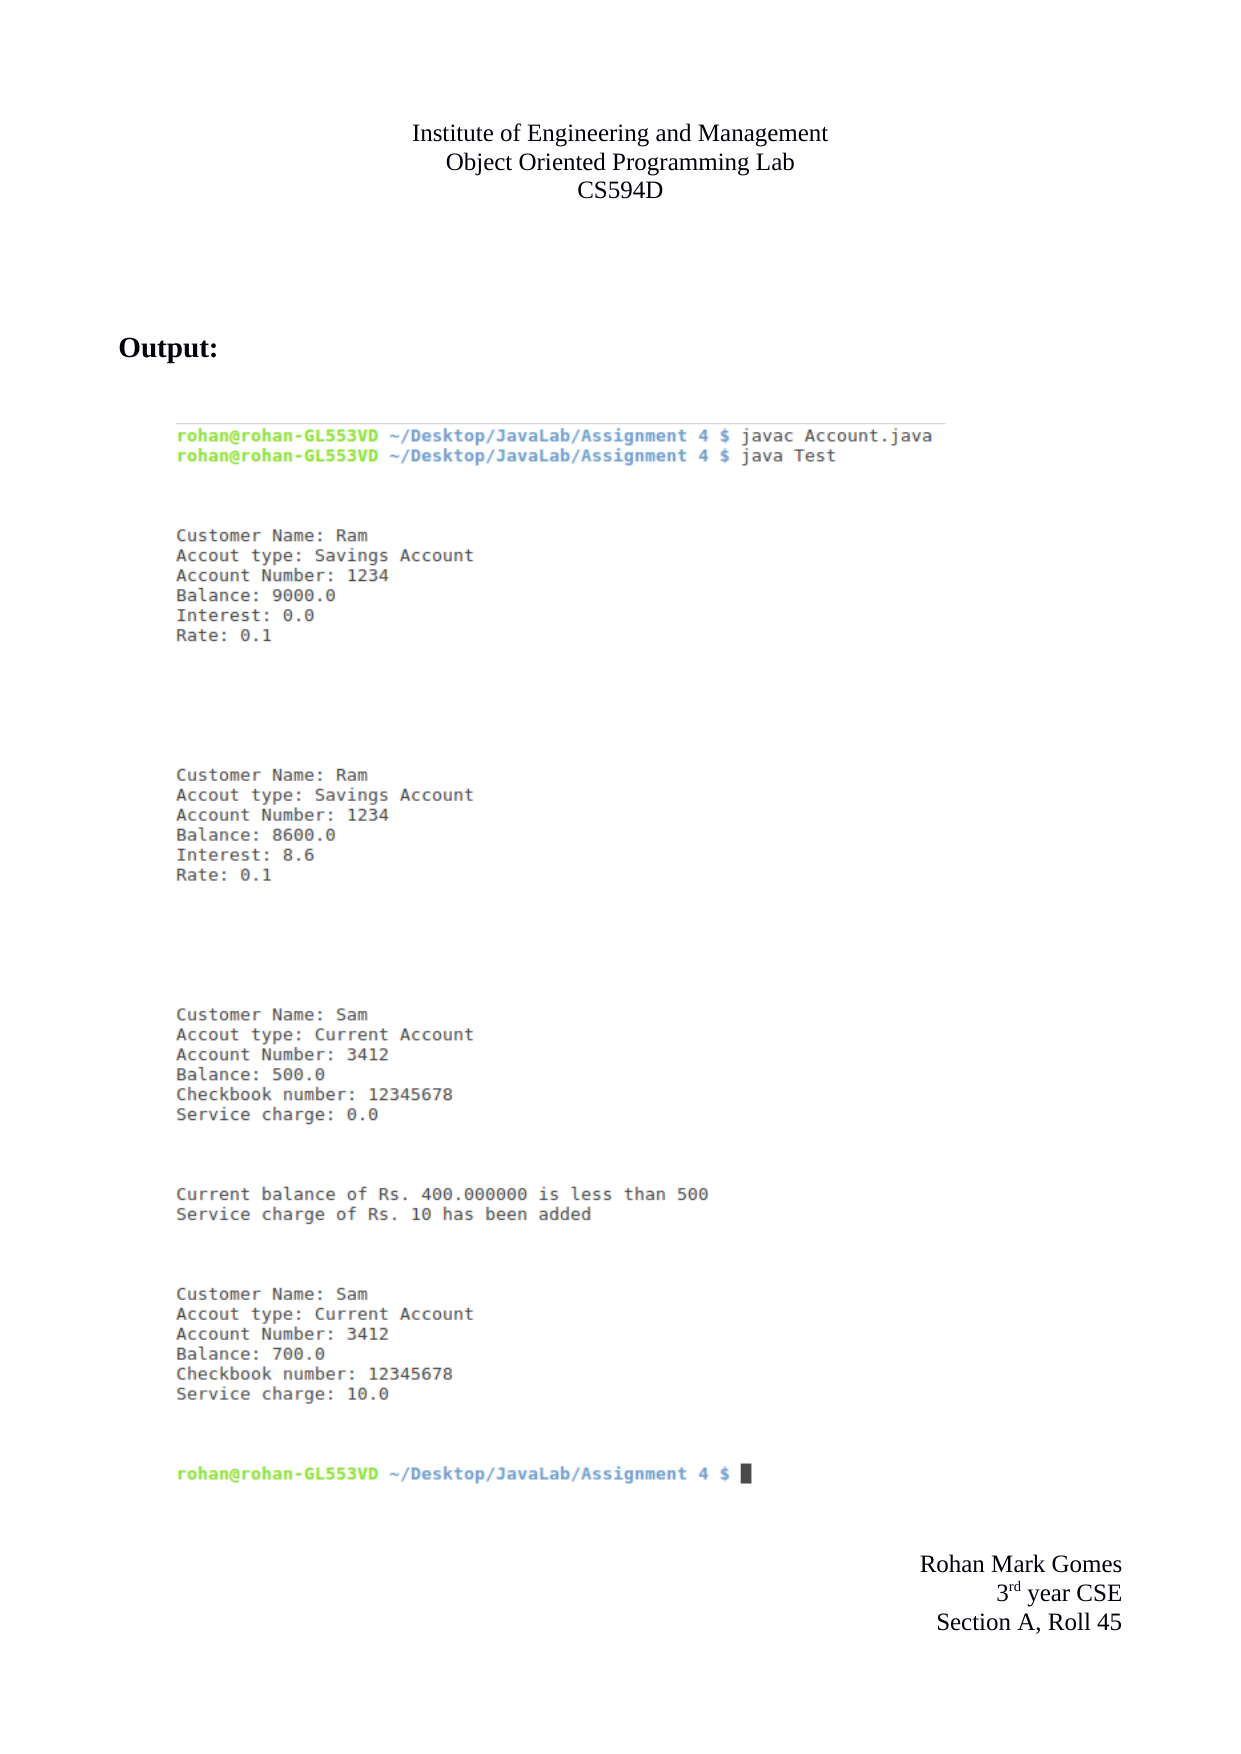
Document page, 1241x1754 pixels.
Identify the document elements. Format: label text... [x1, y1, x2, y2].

text Output: [118, 330, 1122, 364]
picture [175, 423, 946, 1497]
